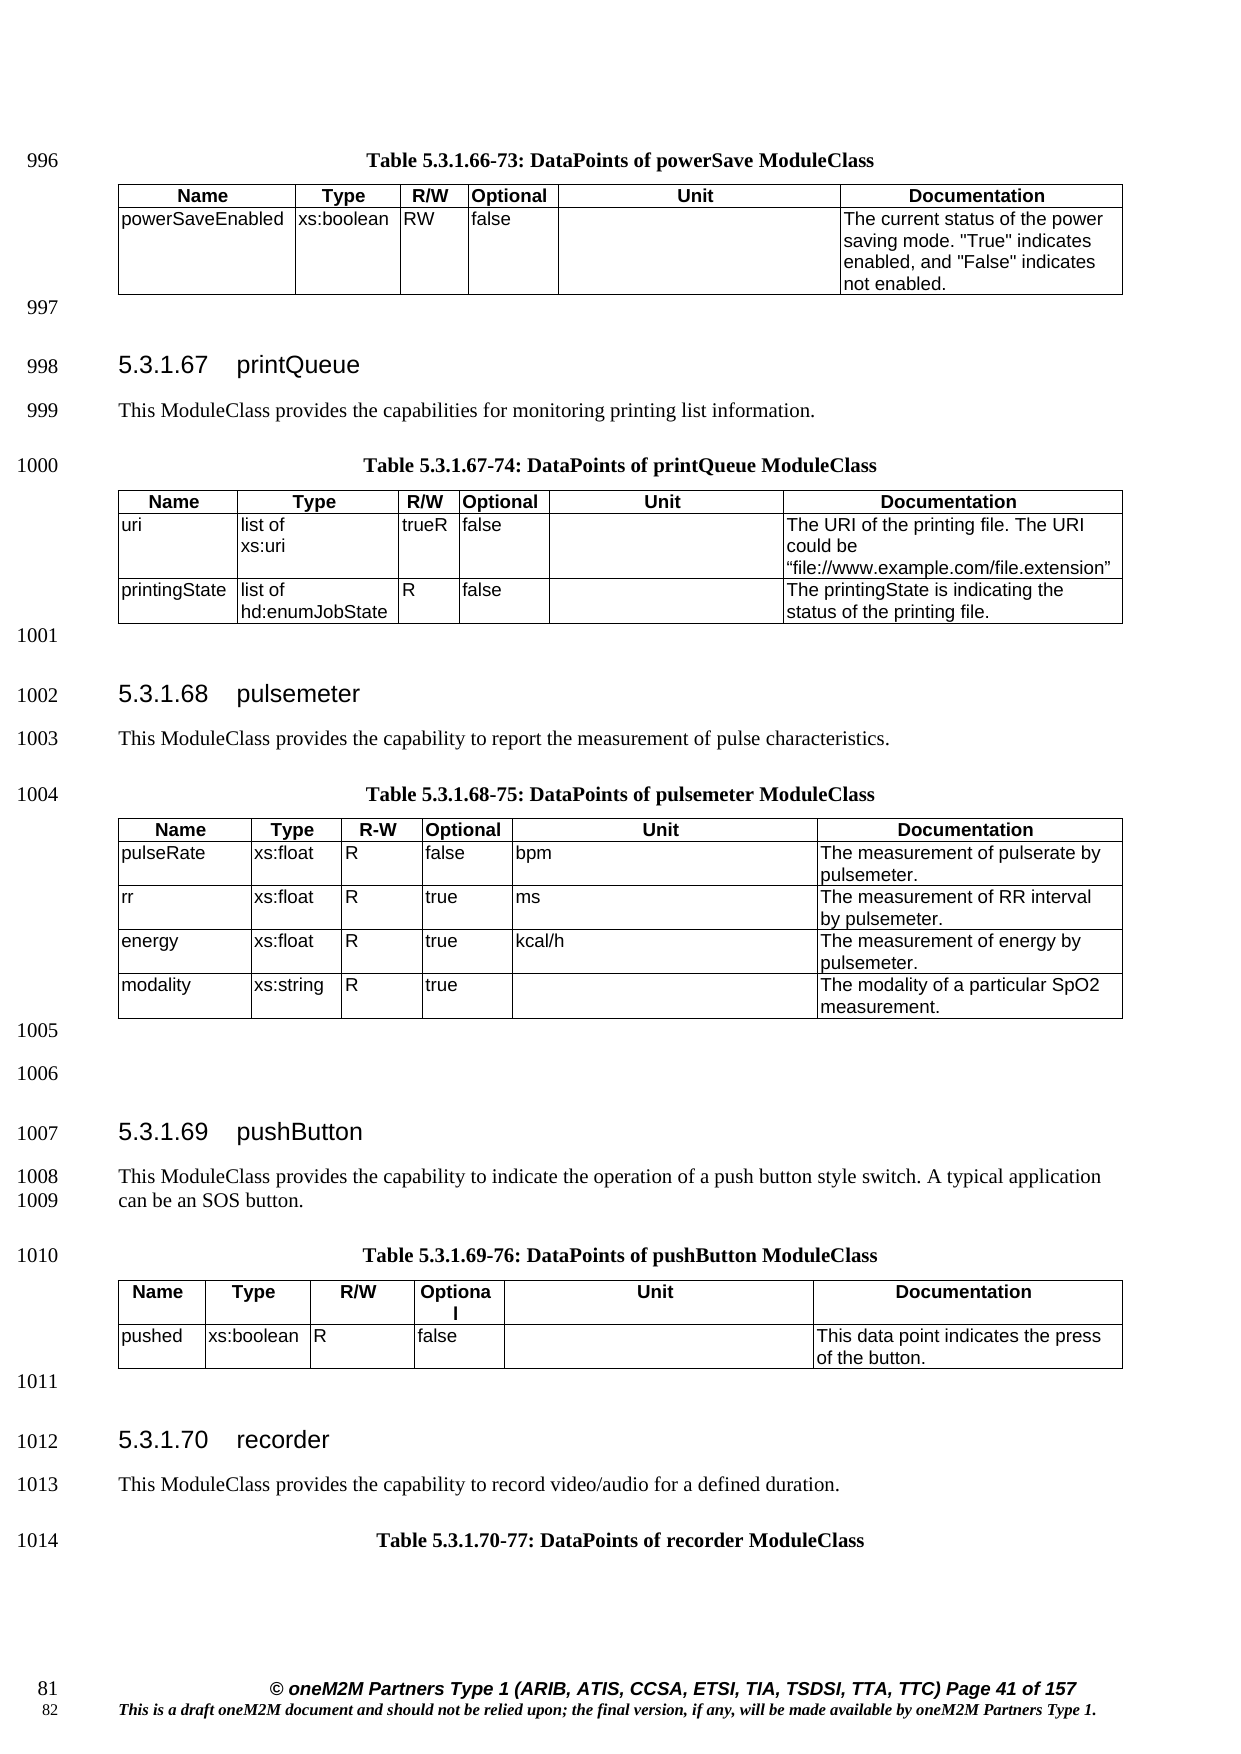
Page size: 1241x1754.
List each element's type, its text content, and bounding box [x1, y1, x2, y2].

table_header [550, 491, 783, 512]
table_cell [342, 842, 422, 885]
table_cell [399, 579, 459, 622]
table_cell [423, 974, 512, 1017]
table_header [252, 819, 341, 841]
text This ModuleClass provides the capability to report the measurement of pulse characteristics. [118, 726, 1122, 750]
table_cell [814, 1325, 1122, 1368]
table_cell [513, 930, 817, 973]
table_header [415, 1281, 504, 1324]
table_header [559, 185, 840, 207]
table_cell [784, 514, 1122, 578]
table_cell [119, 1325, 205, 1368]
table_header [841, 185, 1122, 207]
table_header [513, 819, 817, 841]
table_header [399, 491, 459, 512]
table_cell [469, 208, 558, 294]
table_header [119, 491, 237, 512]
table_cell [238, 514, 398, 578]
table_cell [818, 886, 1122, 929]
subtitle pushButton [118, 1117, 1122, 1145]
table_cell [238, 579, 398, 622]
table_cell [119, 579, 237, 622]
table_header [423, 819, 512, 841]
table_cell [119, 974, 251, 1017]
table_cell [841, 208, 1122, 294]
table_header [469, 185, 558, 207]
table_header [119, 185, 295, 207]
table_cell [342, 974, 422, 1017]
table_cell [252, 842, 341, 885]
text Table 5.3.1.70-1: DataPoints of recorder ModuleClass [118, 1527, 1122, 1552]
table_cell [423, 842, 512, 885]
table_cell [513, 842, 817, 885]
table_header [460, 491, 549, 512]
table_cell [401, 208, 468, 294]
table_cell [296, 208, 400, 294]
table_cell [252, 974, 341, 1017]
text This ModuleClass provides the capability to indicate the operation of a push button style switch. A typical application can be an SOS button. [118, 1164, 1122, 1212]
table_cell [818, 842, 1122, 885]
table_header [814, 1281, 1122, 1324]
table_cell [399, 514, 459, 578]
subtitle recorder [118, 1425, 1122, 1453]
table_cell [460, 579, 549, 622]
text Table 5.3.1.68-1: DataPoints of pulsemeter ModuleClass [118, 782, 1122, 806]
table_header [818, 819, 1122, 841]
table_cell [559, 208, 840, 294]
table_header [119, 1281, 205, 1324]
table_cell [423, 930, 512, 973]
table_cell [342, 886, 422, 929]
subtitle pulsemeter [118, 679, 1122, 707]
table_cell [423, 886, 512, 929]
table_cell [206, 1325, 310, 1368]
text Table 5.3.1.66-1: DataPoints of powerSave ModuleClass [118, 148, 1122, 172]
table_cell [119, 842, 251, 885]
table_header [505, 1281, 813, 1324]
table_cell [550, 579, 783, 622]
text This ModuleClass provides the capabilities for monitoring printing list information. [118, 398, 1122, 422]
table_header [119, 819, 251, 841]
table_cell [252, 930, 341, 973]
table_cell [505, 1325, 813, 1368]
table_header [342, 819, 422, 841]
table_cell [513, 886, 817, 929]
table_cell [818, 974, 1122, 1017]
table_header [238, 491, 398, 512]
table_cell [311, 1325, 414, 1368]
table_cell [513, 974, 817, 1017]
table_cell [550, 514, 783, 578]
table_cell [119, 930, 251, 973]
text Table 5.3.1.69-1: DataPoints of pushButton ModuleClass [118, 1243, 1122, 1267]
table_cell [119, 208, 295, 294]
text This ModuleClass provides the capability to record video/audio for a defined duration. [118, 1472, 1122, 1496]
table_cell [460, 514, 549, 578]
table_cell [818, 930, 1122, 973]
text Table 5.3.1.67-1: DataPoints of printQueue ModuleClass [118, 453, 1122, 477]
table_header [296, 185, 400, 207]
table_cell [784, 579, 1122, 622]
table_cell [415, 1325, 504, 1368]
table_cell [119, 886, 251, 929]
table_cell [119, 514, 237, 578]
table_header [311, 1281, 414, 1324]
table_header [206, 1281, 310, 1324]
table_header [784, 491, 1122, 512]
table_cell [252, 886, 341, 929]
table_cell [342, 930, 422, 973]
subtitle printQueue [118, 351, 1122, 379]
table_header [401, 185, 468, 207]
